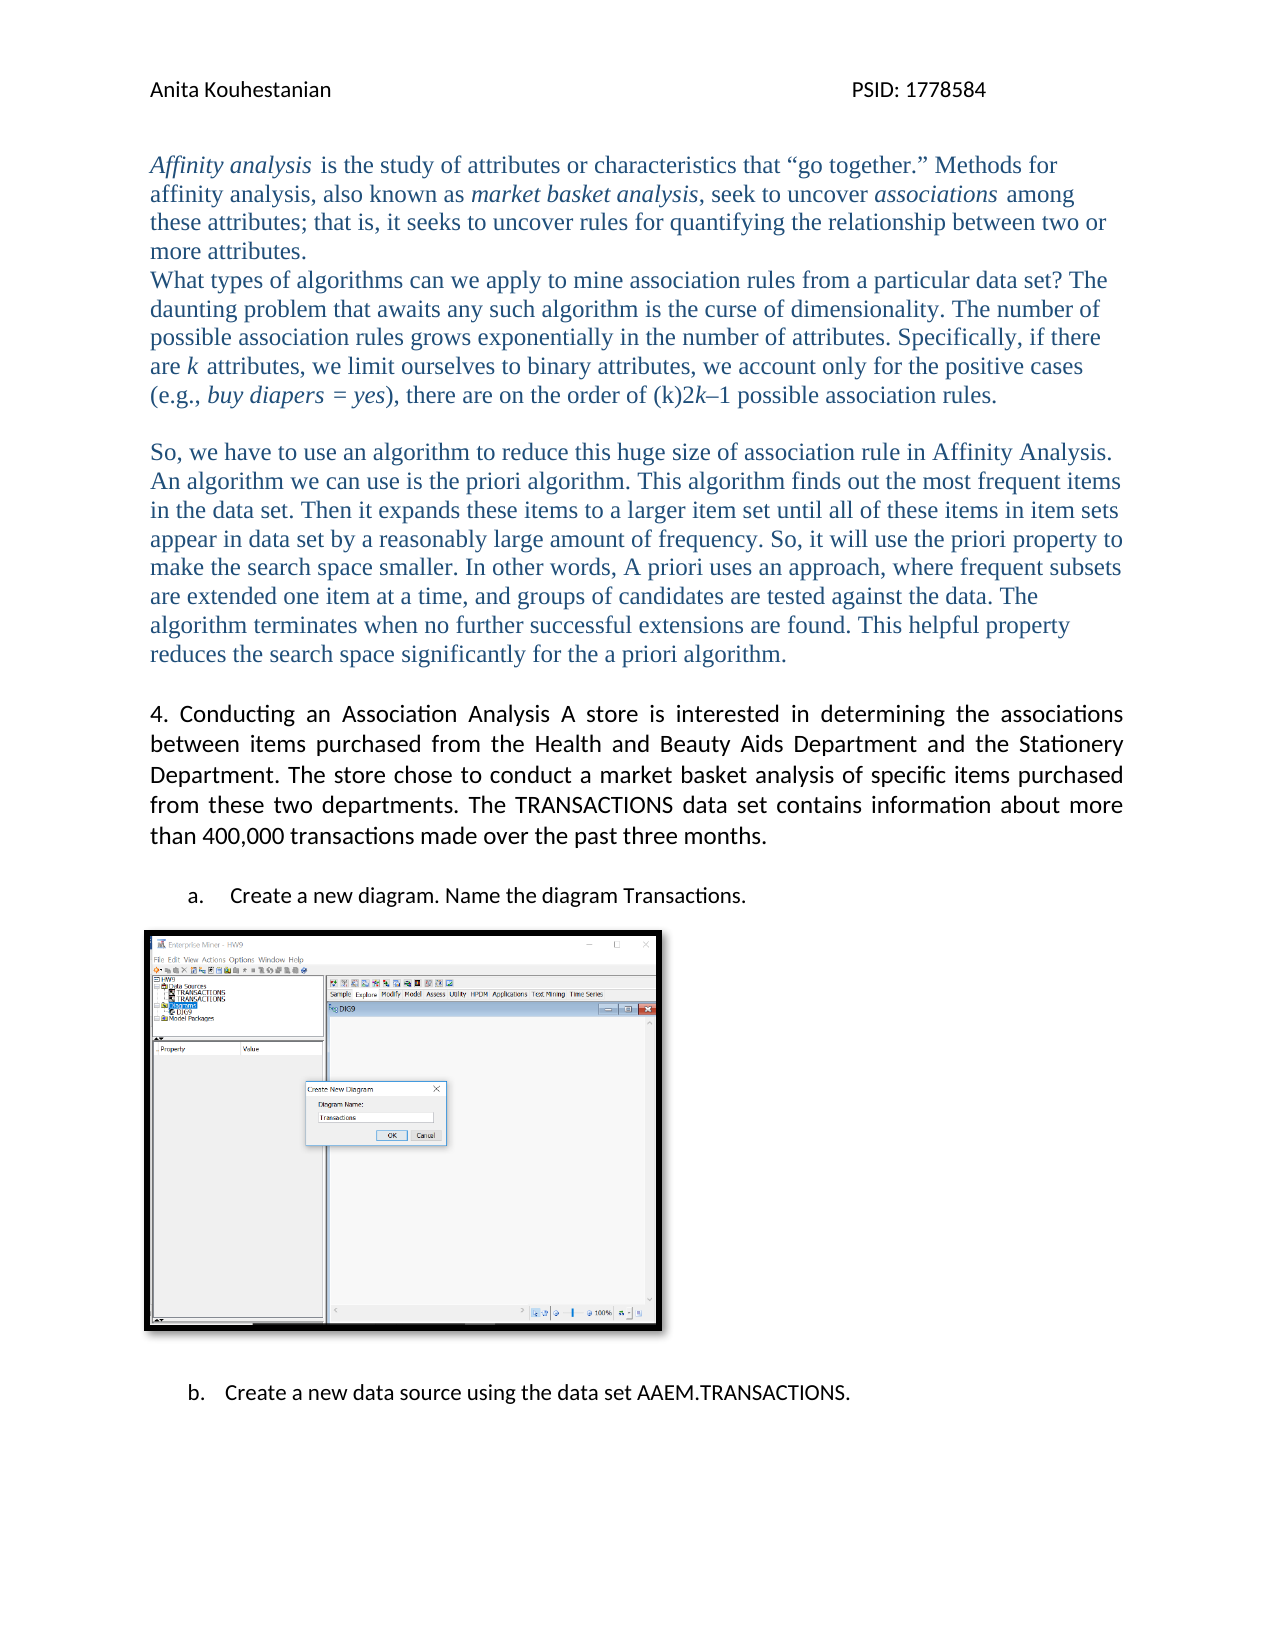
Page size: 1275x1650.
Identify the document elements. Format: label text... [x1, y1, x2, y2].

picture [150, 936, 656, 1325]
text Affinity analysis is the study of attributes or characteristics that “go together.” Methods for affinity analysis, also known as market basket analysis, seek to uncover associations among these attributes; that is, it seeks to uncover rules for quantifying the relationship between two or more attributes. [150, 150, 1125, 265]
text What types of algorithms can we apply to mine association rules from a particular data set? The daunting problem that awaits any such algorithm is the curse of dimensionality. The number of possible association rules grows exponentially in the number of attributes. Specifically, if there are k attributes, we limit ourselves to binary attributes, we account only for the positive cases (e.g., buy diapers = yes), there are on the order of (k)2k–1 possible association rules. [150, 265, 1125, 409]
text 4. Conducting an Association Analysis A store is interested in determining the associations between items purchased from the Health and Beauty Aids Department and the Stationery Department. The store chose to conduct a market basket analysis of specific items purchased from these two departments. The TRANSACTIONS data set contains information about more than 400,000 transactions made over the past three months. [150, 698, 1125, 851]
text So, we have to use an algorithm to reduce this huge size of association rule in Affinity Analysis. An algorithm we can use is the priori algorithm. This algorithm finds out the most frequent items in the data set. Then it expands these items to a larger item set until all of these items in item sets appear in data set by a reasonably large amount of frequency. So, it will use the priori property to make the search space smaller. In other words, A priori uses an approach, where frequent subsets are extended one item at a time, and groups of candidates are tested against the data. The algorithm terminates when no further successful extensions are found. This helpful property reduces the search space significantly for the a priori algorithm. [150, 437, 1125, 667]
list Create a new data source using the data set AAEM.TRANSACTIONS. [187, 1378, 1125, 1406]
list Create a new diagram. Name the diagram Transactions. [187, 881, 1125, 909]
